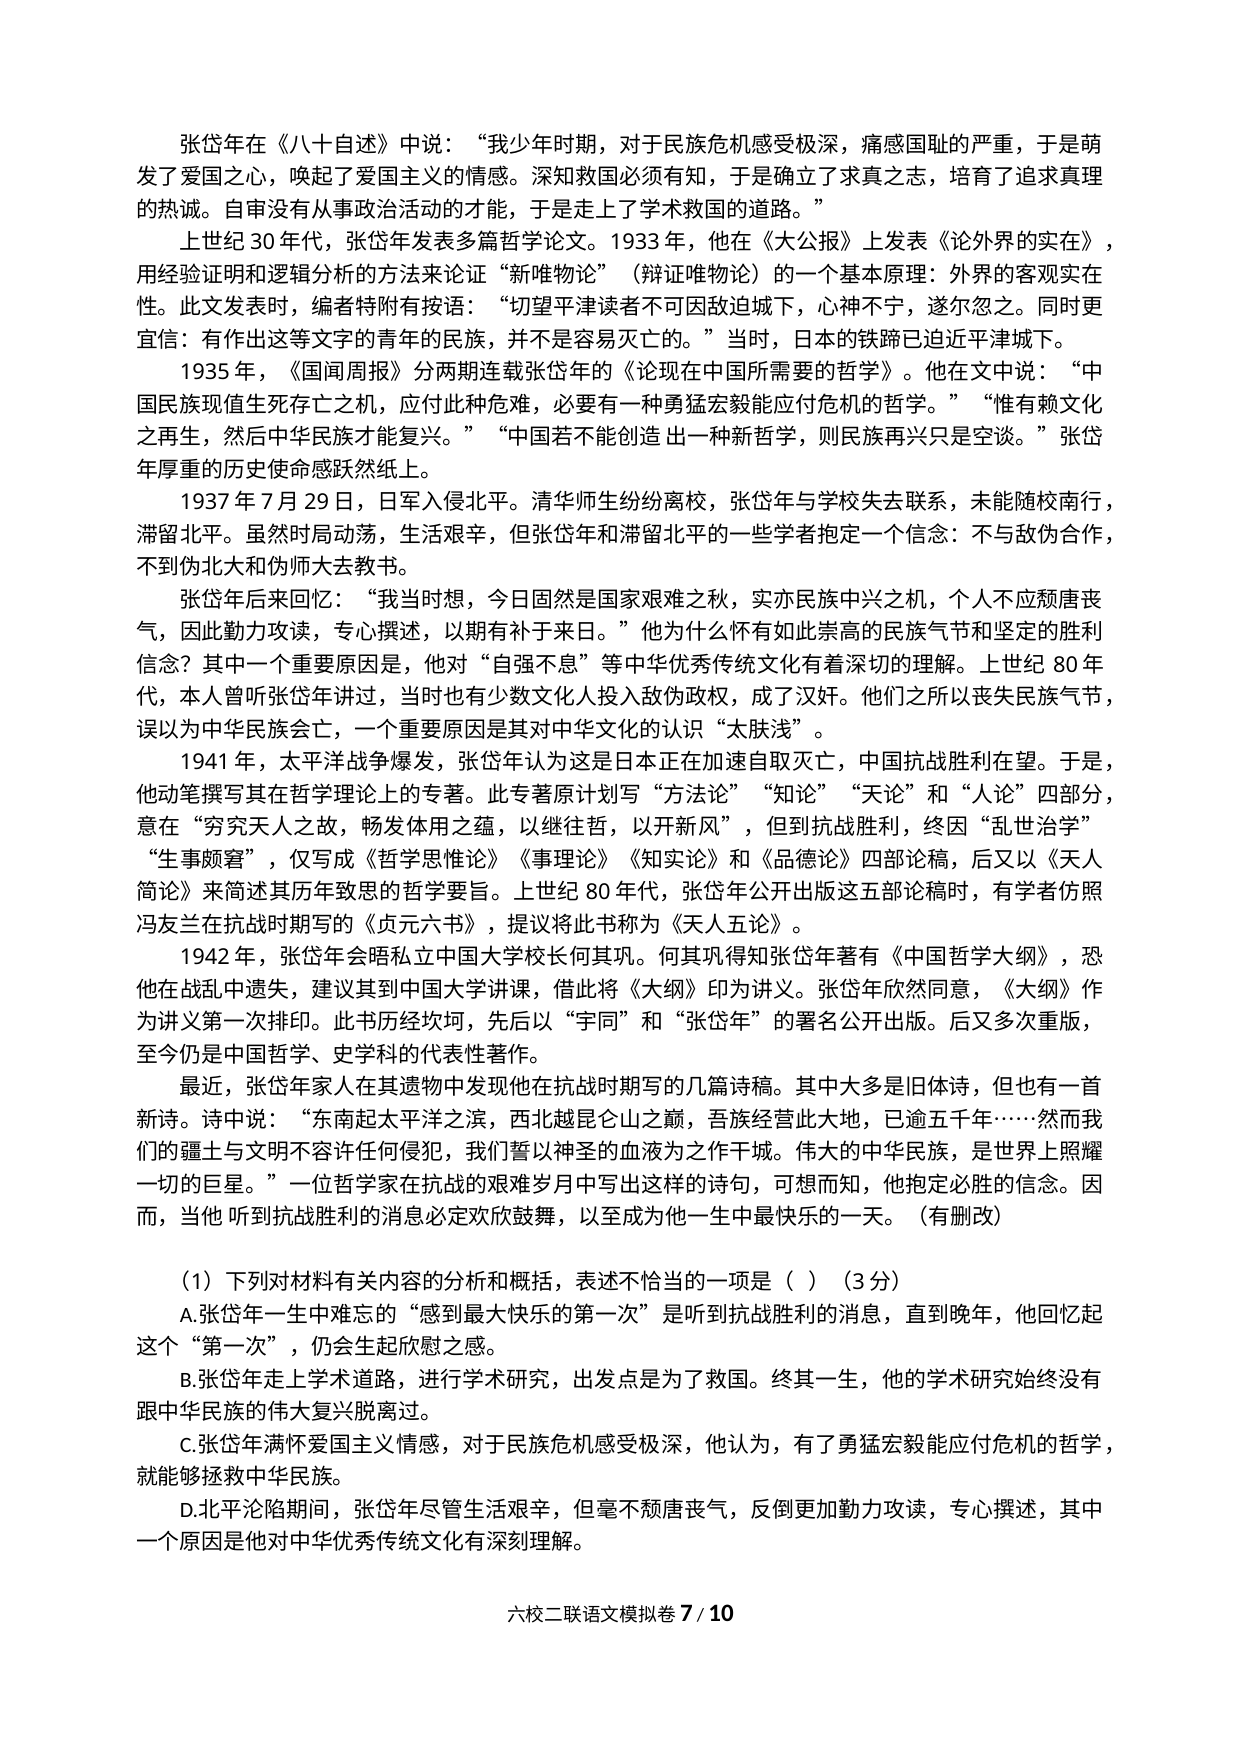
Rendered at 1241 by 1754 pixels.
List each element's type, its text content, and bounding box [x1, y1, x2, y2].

text 上世纪30年代，张岱年发表多篇哲学论文。1933年，他在《大公报》上发表《论外界的实在》，用经验证明和逻辑分析的方法来论证“新唯物论”（辩证唯物论）的一个基本原理：外界的客观实在性。此文发表时，编者特附有按语：“切望平津读者不可因敌迫城下，心神不宁，遂尔忽之。同时更宜信：有作出这等文字的青年的民族，并不是容易灭亡的。”当时，日本的铁蹄已迫近平津城下。 [136, 224, 1104, 354]
text 1937年7月29日，日军入侵北平。清华师生纷纷离校，张岱年与学校失去联系，未能随校南行，滞留北平。虽然时局动荡，生活艰辛，但张岱年和滞留北平的一些学者抱定一个信念：不与敌伪合作，不到伪北大和伪师大去教书。 [136, 484, 1104, 581]
text 1942年，张岱年会晤私立中国大学校长何其巩。何其巩得知张岱年著有《中国哲学大纲》，恐他在战乱中遗失，建议其到中国大学讲课，借此将《大纲》印为讲义。张岱年欣然同意，《大纲》作为讲义第一次排印。此书历经坎坷，先后以“宇同”和“张岱年”的署名公开出版。后又多次重版，至今仍是中国哲学、史学科的代表性著作。 [136, 939, 1104, 1069]
text 最近，张岱年家人在其遗物中发现他在抗战时期写的几篇诗稿。其中大多是旧体诗，但也有一首新诗。诗中说：“东南起太平洋之滨，西北越昆仑山之巅，吾族经营此大地，已逾五千年……然而我们的疆土与文明不容许任何侵犯，我们誓以神圣的血液为之作干城。伟大的中华民族，是世界上照耀一切的巨星。”一位哲学家在抗战的艰难岁月中写出这样的诗句，可想而知，他抱定必胜的信念。因而，当他 听到抗战胜利的消息必定欢欣鼓舞，以至成为他一生中最快乐的一天。（有删改） [136, 1069, 1104, 1231]
text D.北平沦陷期间，张岱年尽管生活艰辛，但毫不颓唐丧气，反倒更加勤力攻读，专心撰述，其中一个原因是他对中华优秀传统文化有深刻理解。 [136, 1491, 1104, 1556]
text B.张岱年走上学术道路，进行学术研究，出发点是为了救国。终其一生，他的学术研究始终没有跟中华民族的伟大复兴脱离过。 [136, 1361, 1104, 1426]
text 1941年，太平洋战争爆发，张岱年认为这是日本正在加速自取灭亡，中国抗战胜利在望。于是，他动笔撰写其在哲学理论上的专著。此专著原计划写“方法论”“知论”“天论”和“人论”四部分，意在“穷究天人之故，畅发体用之蕴，以继往哲，以开新风”，但到抗战胜利，终因“乱世治学”“生事颇窘”，仅写成《哲学思惟论》《事理论》《知实论》和《品德论》四部论稿，后又以《天人简论》来简述其历年致思的哲学要旨。上世纪80年代，张岱年公开出版这五部论稿时，有学者仿照冯友兰在抗战时期写的《贞元六书》，提议将此书称为《天人五论》。 [136, 744, 1104, 939]
text 张岱年后来回忆：“我当时想，今日固然是国家艰难之秋，实亦民族中兴之机，个人不应颓唐丧气，因此勤力攻读，专心撰述，以期有补于来日。”他为什么怀有如此崇高的民族气节和坚定的胜利信念？其中一个重要原因是，他对“自强不息”等中华优秀传统文化有着深切的理解。上世纪80年代，本人曾听张岱年讲过，当时也有少数文化人投入敌伪政权，成了汉奸。他们之所以丧失民族气节，误以为中华民族会亡，一个重要原因是其对中华文化的认识“太肤浅”。 [136, 581, 1104, 744]
text C.张岱年满怀爱国主义情感，对于民族危机感受极深，他认为，有了勇猛宏毅能应付危机的哲学，就能够拯救中华民族。 [136, 1426, 1104, 1491]
text 张岱年在《八十自述》中说：“我少年时期，对于民族危机感受极深，痛感国耻的严重，于是萌发了爱国之心，唤起了爱国主义的情感。深知救国必须有知，于是确立了求真之志，培育了追求真理的热诚。自审没有从事政治活动的才能，于是走上了学术救国的道路。” [136, 126, 1104, 224]
text 1935年，《国闻周报》分两期连载张岱年的《论现在中国所需要的哲学》。他在文中说：“中国民族现值生死存亡之机，应付此种危难，必要有一种勇猛宏毅能应付危机的哲学。”“惟有赖文化之再生，然后中华民族才能复兴。”“中国若不能创造 出一种新哲学，则民族再兴只是空谈。”张岱年厚重的历史使命感跃然纸上。 [136, 354, 1104, 484]
text （1）下列对材料有关内容的分析和概括，表述不恰当的一项是（ ）（3分） [136, 1264, 1104, 1296]
text A.张岱年一生中难忘的“感到最大快乐的第一次”是听到抗战胜利的消息，直到晚年，他回忆起这个“第一次”，仍会生起欣慰之感。 [136, 1296, 1104, 1361]
